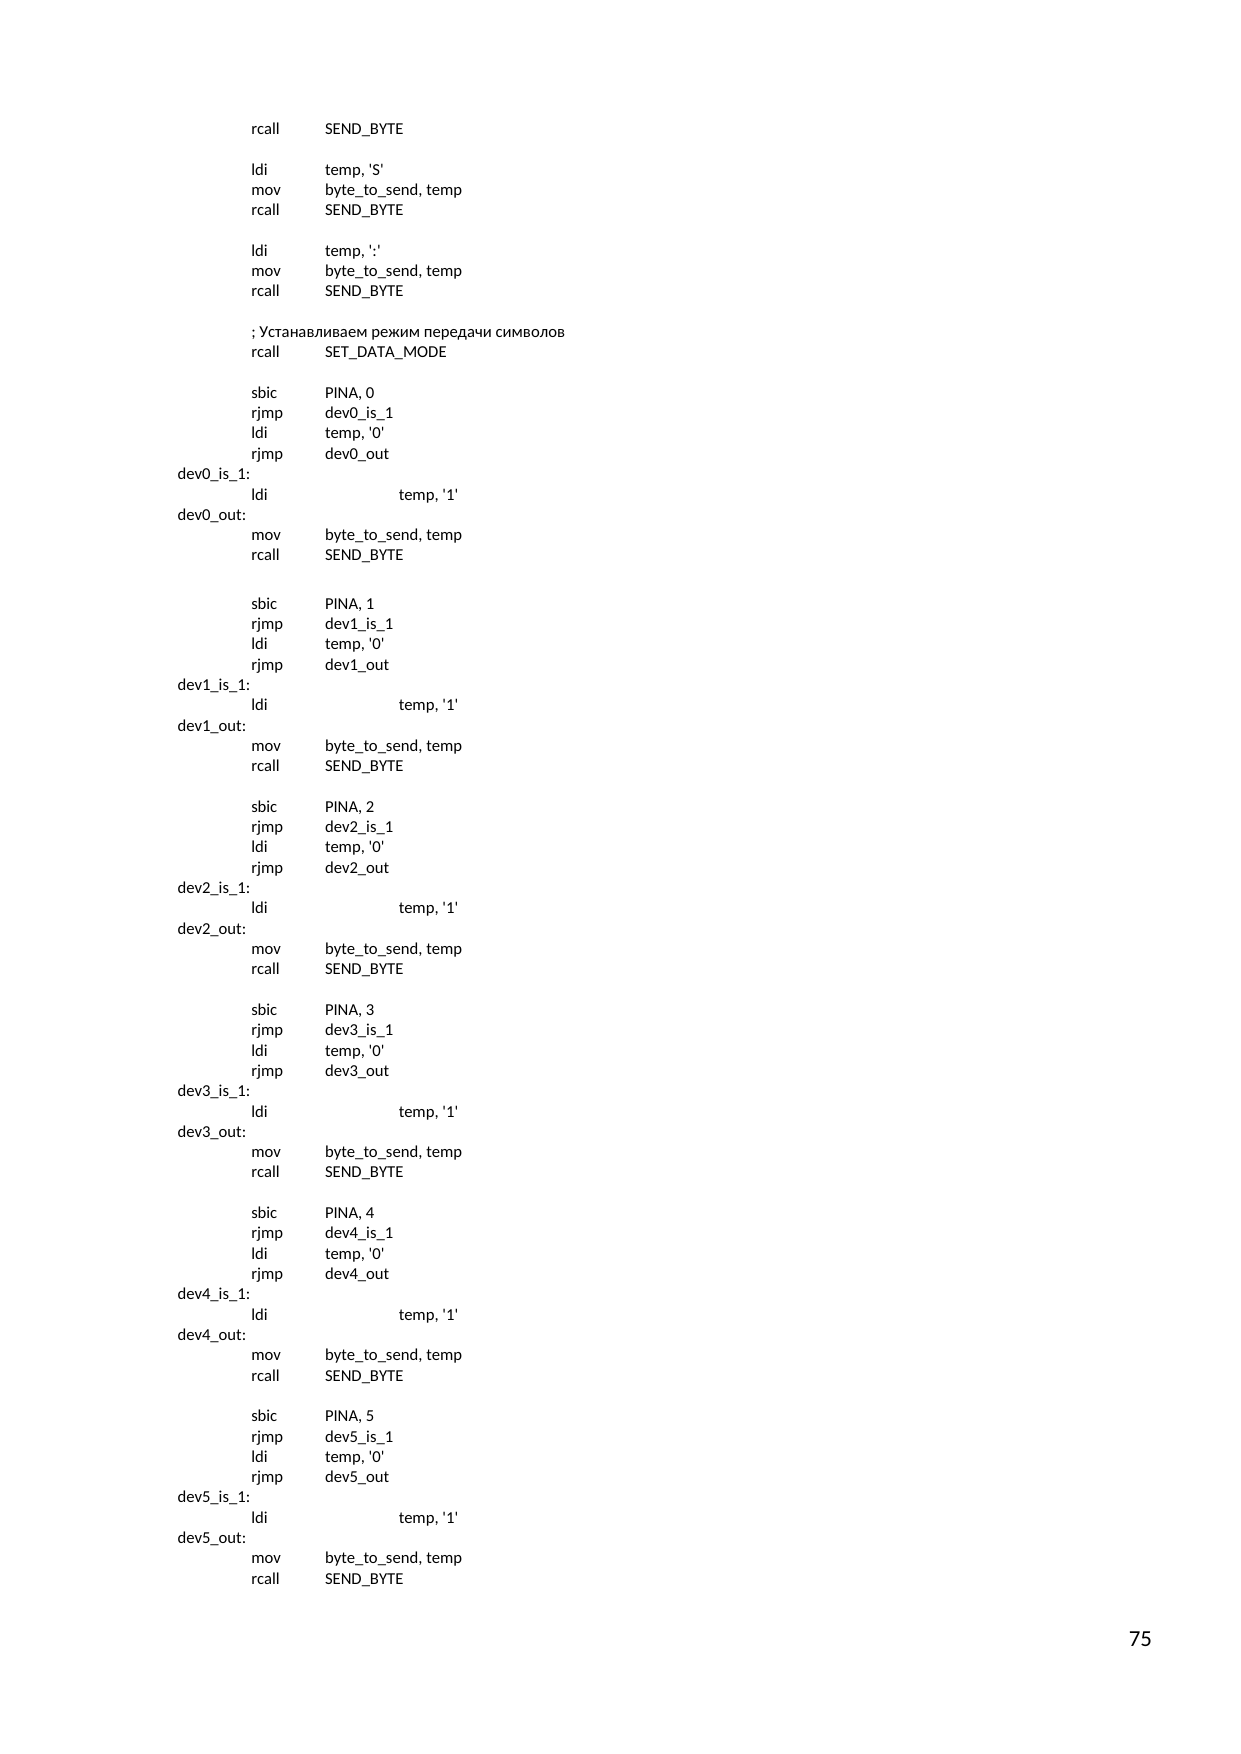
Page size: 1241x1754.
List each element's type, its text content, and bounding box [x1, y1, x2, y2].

text rcall SEND_BYTE [177, 1162, 1152, 1182]
text rjmp dev3_out [177, 1060, 1152, 1081]
text dev2_out: [177, 918, 1152, 938]
text dev3_out: [177, 1121, 1152, 1141]
text mov byte_to_send, temp [177, 1344, 1152, 1365]
text rjmp dev5_out [177, 1466, 1152, 1487]
text ldi temp, ':' [177, 240, 1152, 260]
text ldi temp, '0' [177, 837, 1152, 857]
text ldi temp, '0' [177, 423, 1152, 443]
text ldi temp, '1' [177, 1304, 1152, 1324]
text dev2_is_1: [177, 877, 1152, 898]
text rjmp dev4_is_1 [177, 1223, 1152, 1243]
text rcall SEND_BYTE [177, 199, 1152, 220]
text dev4_out: [177, 1324, 1152, 1344]
text rcall SEND_BYTE [177, 545, 1152, 565]
text ; Устанавливаем режим передачи символов [177, 321, 1152, 342]
text ldi temp, '1' [177, 694, 1152, 715]
text mov byte_to_send, temp [177, 260, 1152, 281]
text ldi temp, '1' [177, 484, 1152, 504]
text sbic PINA, 5 [177, 1406, 1152, 1426]
text sbic PINA, 2 [177, 796, 1152, 816]
text dev0_is_1: [177, 463, 1152, 484]
text mov byte_to_send, temp [177, 524, 1152, 545]
text ldi temp, '0' [177, 1243, 1152, 1263]
text rjmp dev1_out [177, 654, 1152, 674]
text dev1_is_1: [177, 674, 1152, 694]
text ldi temp, 'S' [177, 159, 1152, 179]
text rcall SEND_BYTE [177, 1365, 1152, 1385]
text rjmp dev0_out [177, 443, 1152, 463]
text rjmp dev2_is_1 [177, 816, 1152, 837]
text sbic PINA, 0 [177, 382, 1152, 402]
text sbic PINA, 1 [177, 593, 1152, 613]
text dev1_out: [177, 715, 1152, 735]
text rcall SEND_BYTE [177, 118, 1152, 138]
text rcall SEND_BYTE [177, 756, 1152, 776]
text mov byte_to_send, temp [177, 735, 1152, 756]
text sbic PINA, 4 [177, 1202, 1152, 1223]
text rjmp dev0_is_1 [177, 402, 1152, 423]
text rjmp dev4_out [177, 1263, 1152, 1284]
text mov byte_to_send, temp [177, 179, 1152, 199]
text dev5_out: [177, 1527, 1152, 1548]
text ldi temp, '1' [177, 898, 1152, 918]
text rjmp dev2_out [177, 857, 1152, 877]
text rcall SEND_BYTE [177, 1568, 1152, 1588]
text rcall SEND_BYTE [177, 281, 1152, 301]
text ldi temp, '1' [177, 1507, 1152, 1527]
text ldi temp, '1' [177, 1101, 1152, 1121]
text ldi temp, '0' [177, 1446, 1152, 1466]
text dev3_is_1: [177, 1081, 1152, 1101]
text rjmp dev1_is_1 [177, 613, 1152, 634]
text ldi temp, '0' [177, 634, 1152, 654]
text mov byte_to_send, temp [177, 1548, 1152, 1568]
text mov byte_to_send, temp [177, 1141, 1152, 1162]
text rjmp dev3_is_1 [177, 1019, 1152, 1040]
text mov byte_to_send, temp [177, 938, 1152, 959]
text rcall SEND_BYTE [177, 959, 1152, 979]
text sbic PINA, 3 [177, 999, 1152, 1019]
text dev4_is_1: [177, 1284, 1152, 1304]
text rjmp dev5_is_1 [177, 1426, 1152, 1446]
text dev5_is_1: [177, 1487, 1152, 1507]
text rcall SET_DATA_MODE [177, 342, 1152, 362]
text dev0_out: [177, 504, 1152, 524]
text ldi temp, '0' [177, 1040, 1152, 1060]
